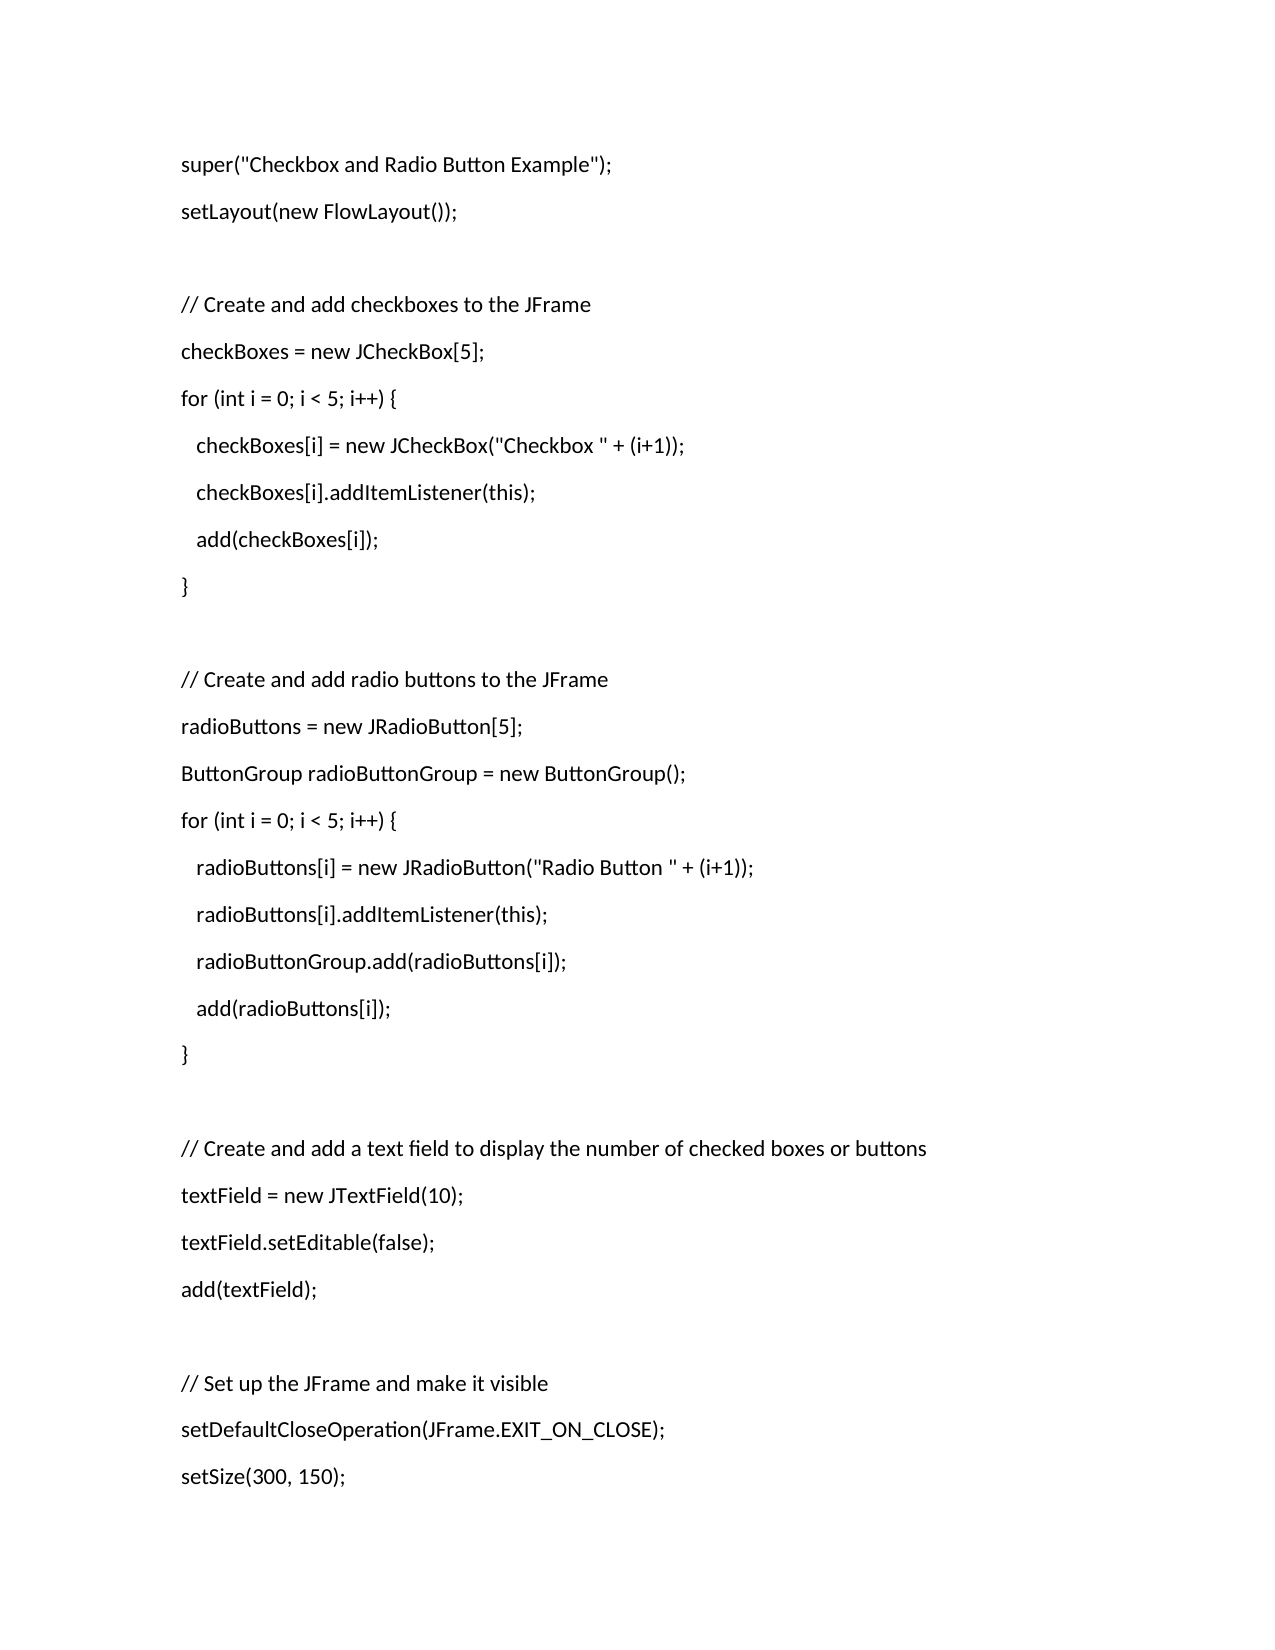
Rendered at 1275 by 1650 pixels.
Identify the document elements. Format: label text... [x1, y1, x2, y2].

text checkBoxes[i].addItemListener(this); [150, 478, 1125, 506]
text for (int i = 0; i < 5; i++) { [150, 806, 1125, 834]
text radioButtonGroup.add(radioButtons[i]); [150, 947, 1125, 975]
text // Create and add radio buttons to the JFrame [150, 666, 1125, 694]
text textField = new JTextField(10); [150, 1181, 1125, 1209]
text textField.setEditable(false); [150, 1228, 1125, 1256]
text for (int i = 0; i < 5; i++) { [150, 384, 1125, 412]
text radioButtons = new JRadioButton[5]; [150, 712, 1125, 741]
text checkBoxes = new JCheckBox[5]; [150, 337, 1125, 366]
text setDefaultCloseOperation(JFrame.EXIT_ON_CLOSE); [150, 1416, 1125, 1444]
text // Create and add a text field to display the number of checked boxes or buttons [150, 1134, 1125, 1162]
text // Create and add checkboxes to the JFrame [150, 291, 1125, 319]
text add(checkBoxes[i]); [150, 525, 1125, 553]
text // Set up the JFrame and make it visible [150, 1369, 1125, 1397]
text radioButtons[i] = new JRadioButton("Radio Button " + (i+1)); [150, 853, 1125, 881]
text add(radioButtons[i]); [150, 994, 1125, 1022]
text } [150, 572, 1125, 600]
text setLayout(new FlowLayout()); [150, 197, 1125, 225]
text ButtonGroup radioButtonGroup = new ButtonGroup(); [150, 759, 1125, 787]
text } [150, 1041, 1125, 1069]
text radioButtons[i].addItemListener(this); [150, 900, 1125, 928]
text add(textField); [150, 1275, 1125, 1303]
text setSize(300, 150); [150, 1462, 1125, 1491]
text checkBoxes[i] = new JCheckBox("Checkbox " + (i+1)); [150, 431, 1125, 459]
text super("Checkbox and Radio Button Example"); [150, 150, 1125, 178]
